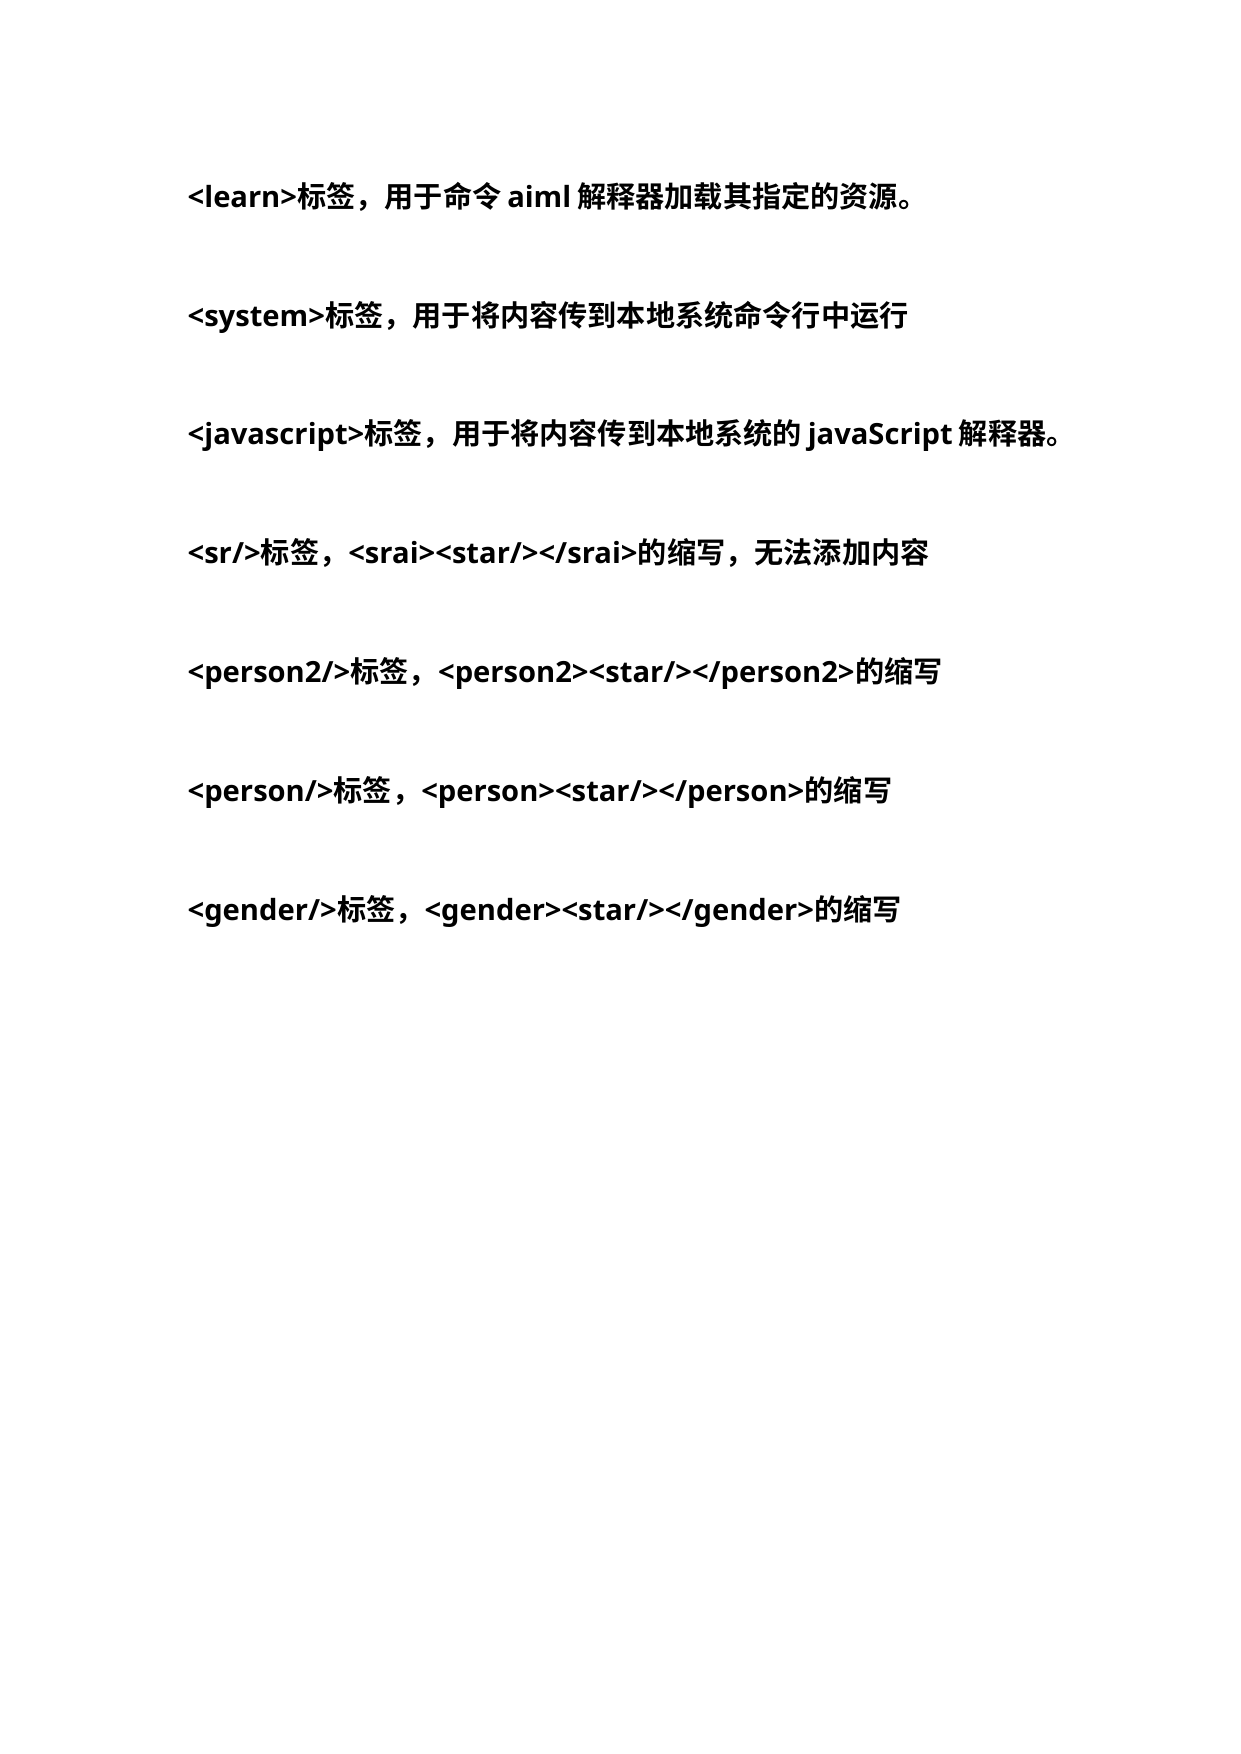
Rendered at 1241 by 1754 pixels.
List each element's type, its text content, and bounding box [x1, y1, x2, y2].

subtitle <learn>标签，用于命令aiml解释器加载其指定的资源。 [187, 162, 1053, 227]
subtitle <sr/>标签，<srai><star/></srai>的缩写，无法添加内容 [187, 518, 1053, 583]
subtitle <person/>标签，<person><star/></person>的缩写 [187, 756, 1053, 821]
subtitle <system>标签，用于将内容传到本地系统命令行中运行 [187, 281, 1053, 346]
subtitle <gender/>标签，<gender><star/></gender>的缩写 [187, 875, 1053, 940]
subtitle <javascript>标签，用于将内容传到本地系统的javaScript解释器。 [187, 400, 1053, 465]
subtitle <person2/>标签，<person2><star/></person2>的缩写 [187, 637, 1053, 702]
